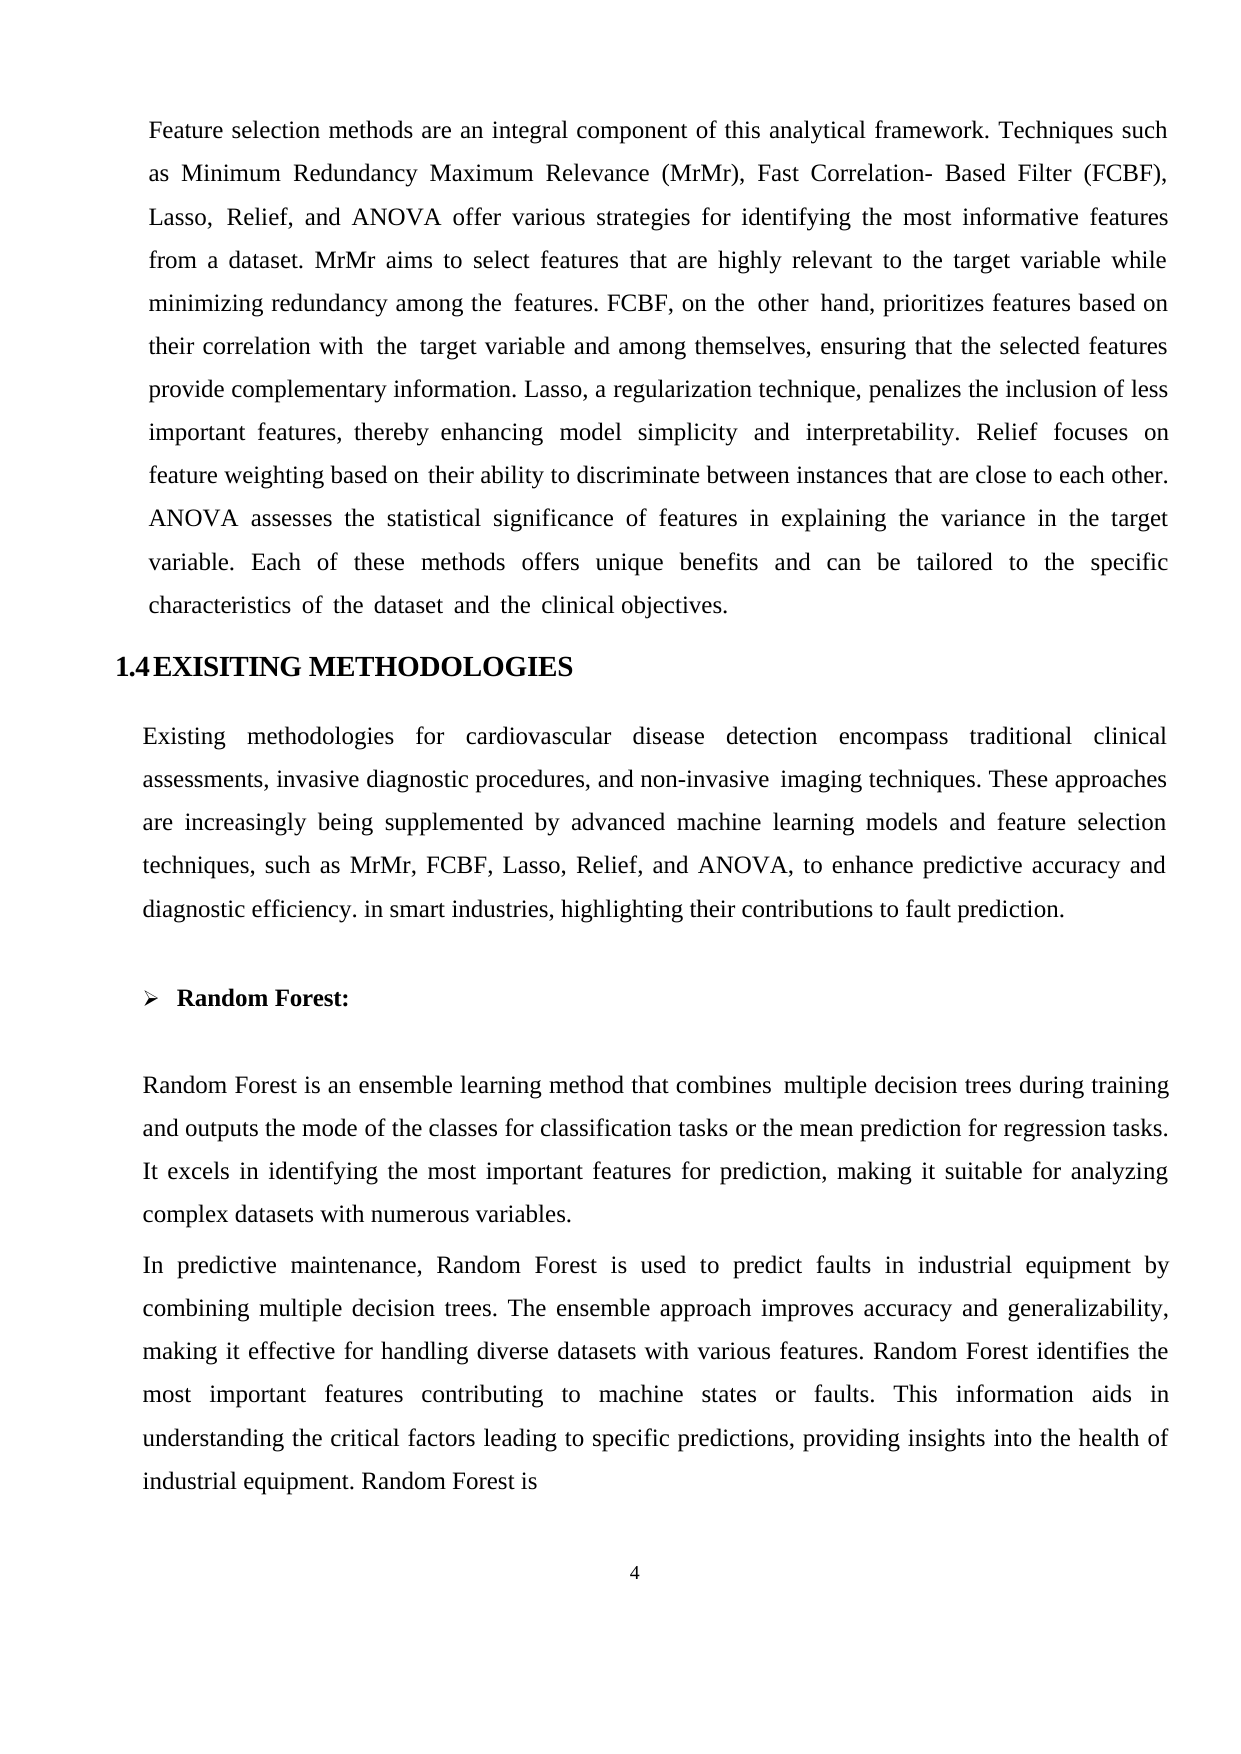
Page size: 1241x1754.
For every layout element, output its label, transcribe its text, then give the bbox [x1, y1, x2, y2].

subtitle EXISITING METHODOLOGIES [115, 649, 1196, 682]
text Feature selection methods are an integral component of this analytical framework. Techniques such as Minimum Redundancy Maximum Relevance (MrMr), Fast Correlation- Based Filter (FCBF), Lasso, Relief, and ANOVA offer various strategies for identifying the most informative features from a dataset. MrMr aims to select features that are highly relevant to the target variable while minimizing redundancy among the features. FCBF, on the other hand, prioritizes features based on their correlation with the target variable and among themselves, ensuring that the selected features provide complementary information. Lasso, a regularization technique, penalizes the inclusion of less important features, thereby enhancing model simplicity and interpretability. Relief focuses on feature weighting based on their ability to discriminate between instances that are close to each other. ANOVA assesses the statistical significance of features in explaining the variance in the target variable. Each of these methods offers unique benefits and can be tailored to the specific characteristics of the dataset and the clinical objectives. [148, 115, 1169, 618]
text In predictive maintenance, Random Forest is used to predict faults in industrial equipment by combining multiple decision trees. The ensemble approach improves accuracy and generalizability, making it effective for handling diverse datasets with various features. Random Forest identifies the most important features contributing to machine states or faults. This information aids in understanding the critical factors leading to specific predictions, providing insights into the health of industrial equipment. Random Forest is [142, 1250, 1170, 1494]
text Random Forest is an ensemble learning method that combines multiple decision trees during training and outputs the mode of the classes for classification tasks or the mean prediction for regression tasks. It excels in identifying the most important features for prediction, making it suitable for analyzing complex datasets with numerous variables. [142, 1070, 1169, 1228]
text Existing methodologies for cardiovascular disease detection encompass traditional clinical assessments, invasive diagnostic procedures, and non-invasive imaging techniques. These approaches are increasingly being supplemented by advanced machine learning models and feature selection techniques, such as MrMr, FCBF, Lasso, Relief, and ANOVA, to enhance predictive accuracy and diagnostic efficiency. in smart industries, highlighting their contributions to fault prediction. [142, 721, 1168, 922]
subtitle Random Forest: [142, 983, 1196, 1012]
